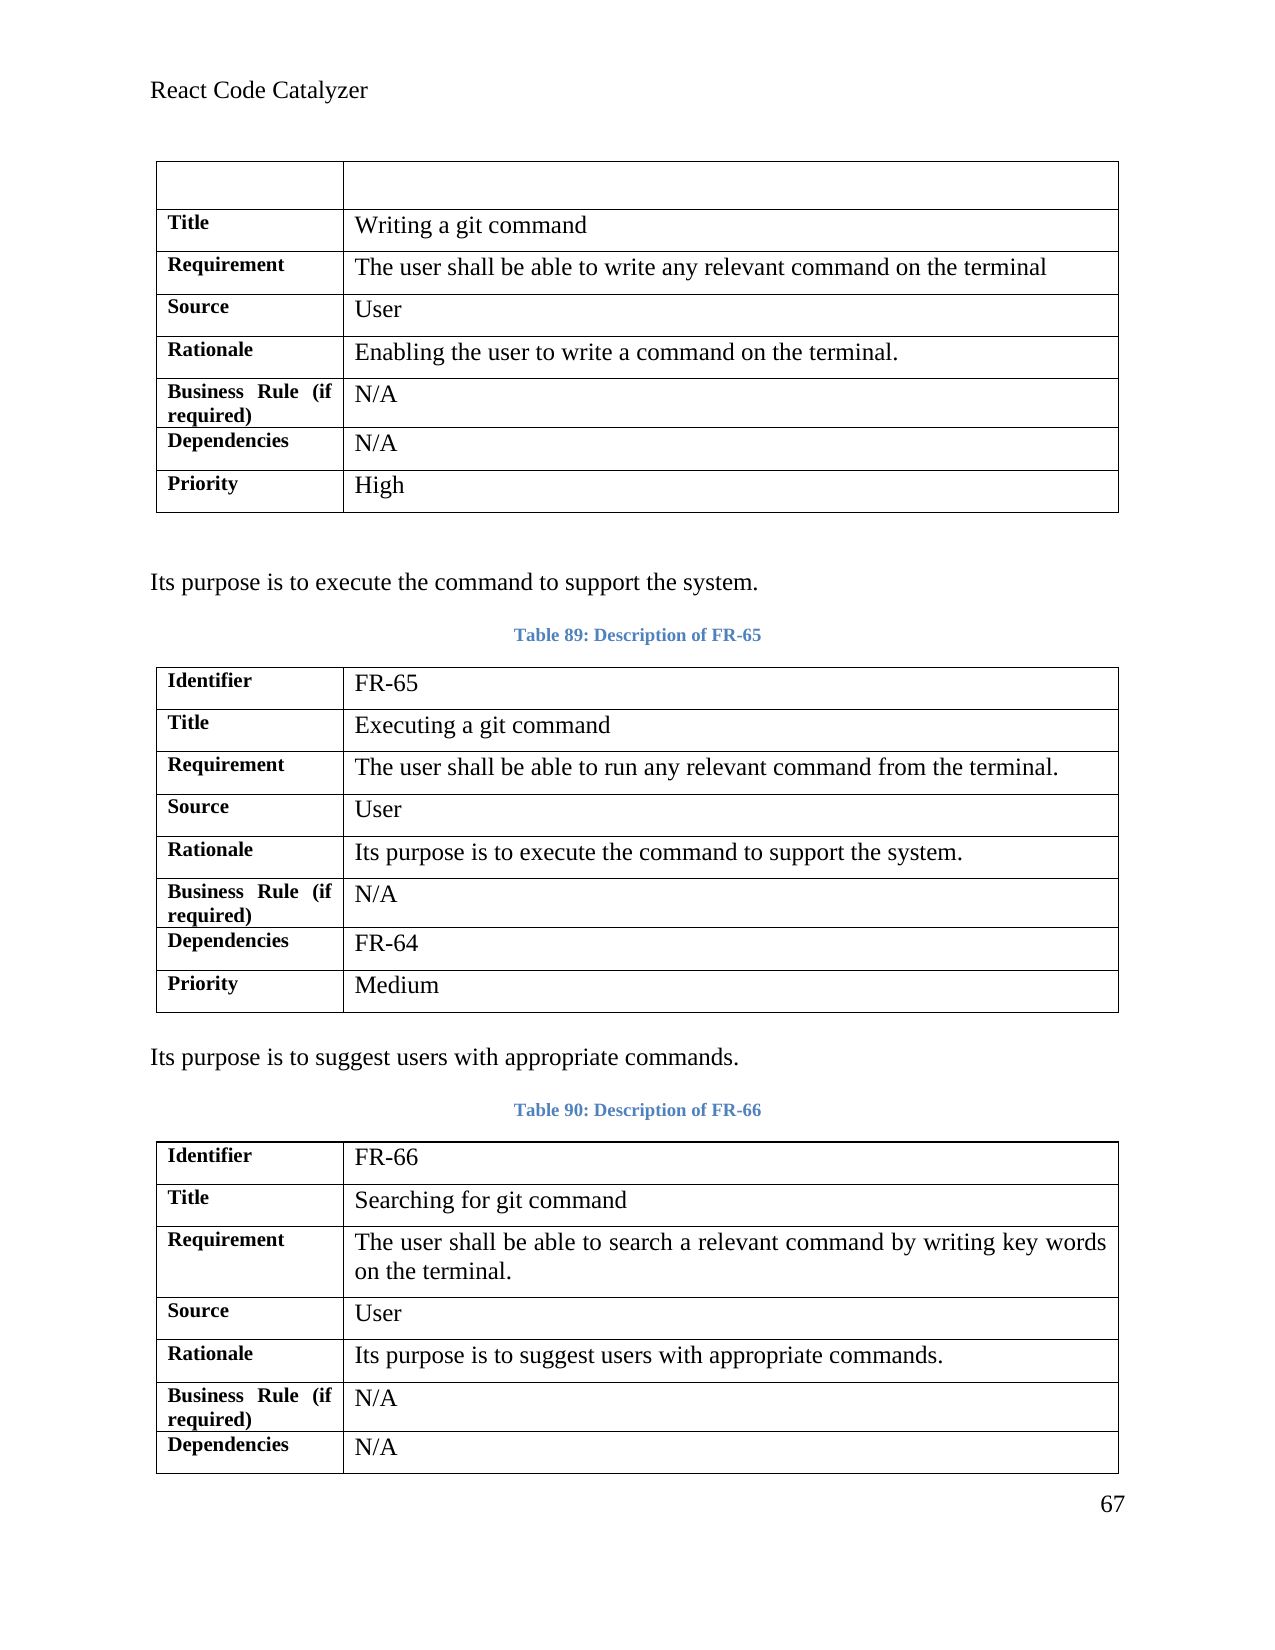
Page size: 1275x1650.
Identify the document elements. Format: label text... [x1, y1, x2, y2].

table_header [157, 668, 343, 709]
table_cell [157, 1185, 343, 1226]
text Its purpose is to execute the command to support the system. [150, 567, 1125, 595]
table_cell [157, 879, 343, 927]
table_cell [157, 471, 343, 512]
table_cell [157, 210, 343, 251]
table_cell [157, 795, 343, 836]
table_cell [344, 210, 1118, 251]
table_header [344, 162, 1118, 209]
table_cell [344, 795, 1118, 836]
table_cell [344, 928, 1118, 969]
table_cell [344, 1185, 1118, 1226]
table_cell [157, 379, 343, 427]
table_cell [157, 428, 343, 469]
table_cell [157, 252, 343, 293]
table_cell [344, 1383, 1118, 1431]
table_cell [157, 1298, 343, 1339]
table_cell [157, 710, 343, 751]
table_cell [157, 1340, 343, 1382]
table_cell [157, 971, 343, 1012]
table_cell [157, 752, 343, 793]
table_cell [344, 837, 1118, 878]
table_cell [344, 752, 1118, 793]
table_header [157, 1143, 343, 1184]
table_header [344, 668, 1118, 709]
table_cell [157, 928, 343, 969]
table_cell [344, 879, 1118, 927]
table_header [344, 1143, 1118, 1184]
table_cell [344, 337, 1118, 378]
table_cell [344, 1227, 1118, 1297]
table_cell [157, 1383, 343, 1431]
text Its purpose is to suggest users with appropriate commands. [150, 1042, 1125, 1070]
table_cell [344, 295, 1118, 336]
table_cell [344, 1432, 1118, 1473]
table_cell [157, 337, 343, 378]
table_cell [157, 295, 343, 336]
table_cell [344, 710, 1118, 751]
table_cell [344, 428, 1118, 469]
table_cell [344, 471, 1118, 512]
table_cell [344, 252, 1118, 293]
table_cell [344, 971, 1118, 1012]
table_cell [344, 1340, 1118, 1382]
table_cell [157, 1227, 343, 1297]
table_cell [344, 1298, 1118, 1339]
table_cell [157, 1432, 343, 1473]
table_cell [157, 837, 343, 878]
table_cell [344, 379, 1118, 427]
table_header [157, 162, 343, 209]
